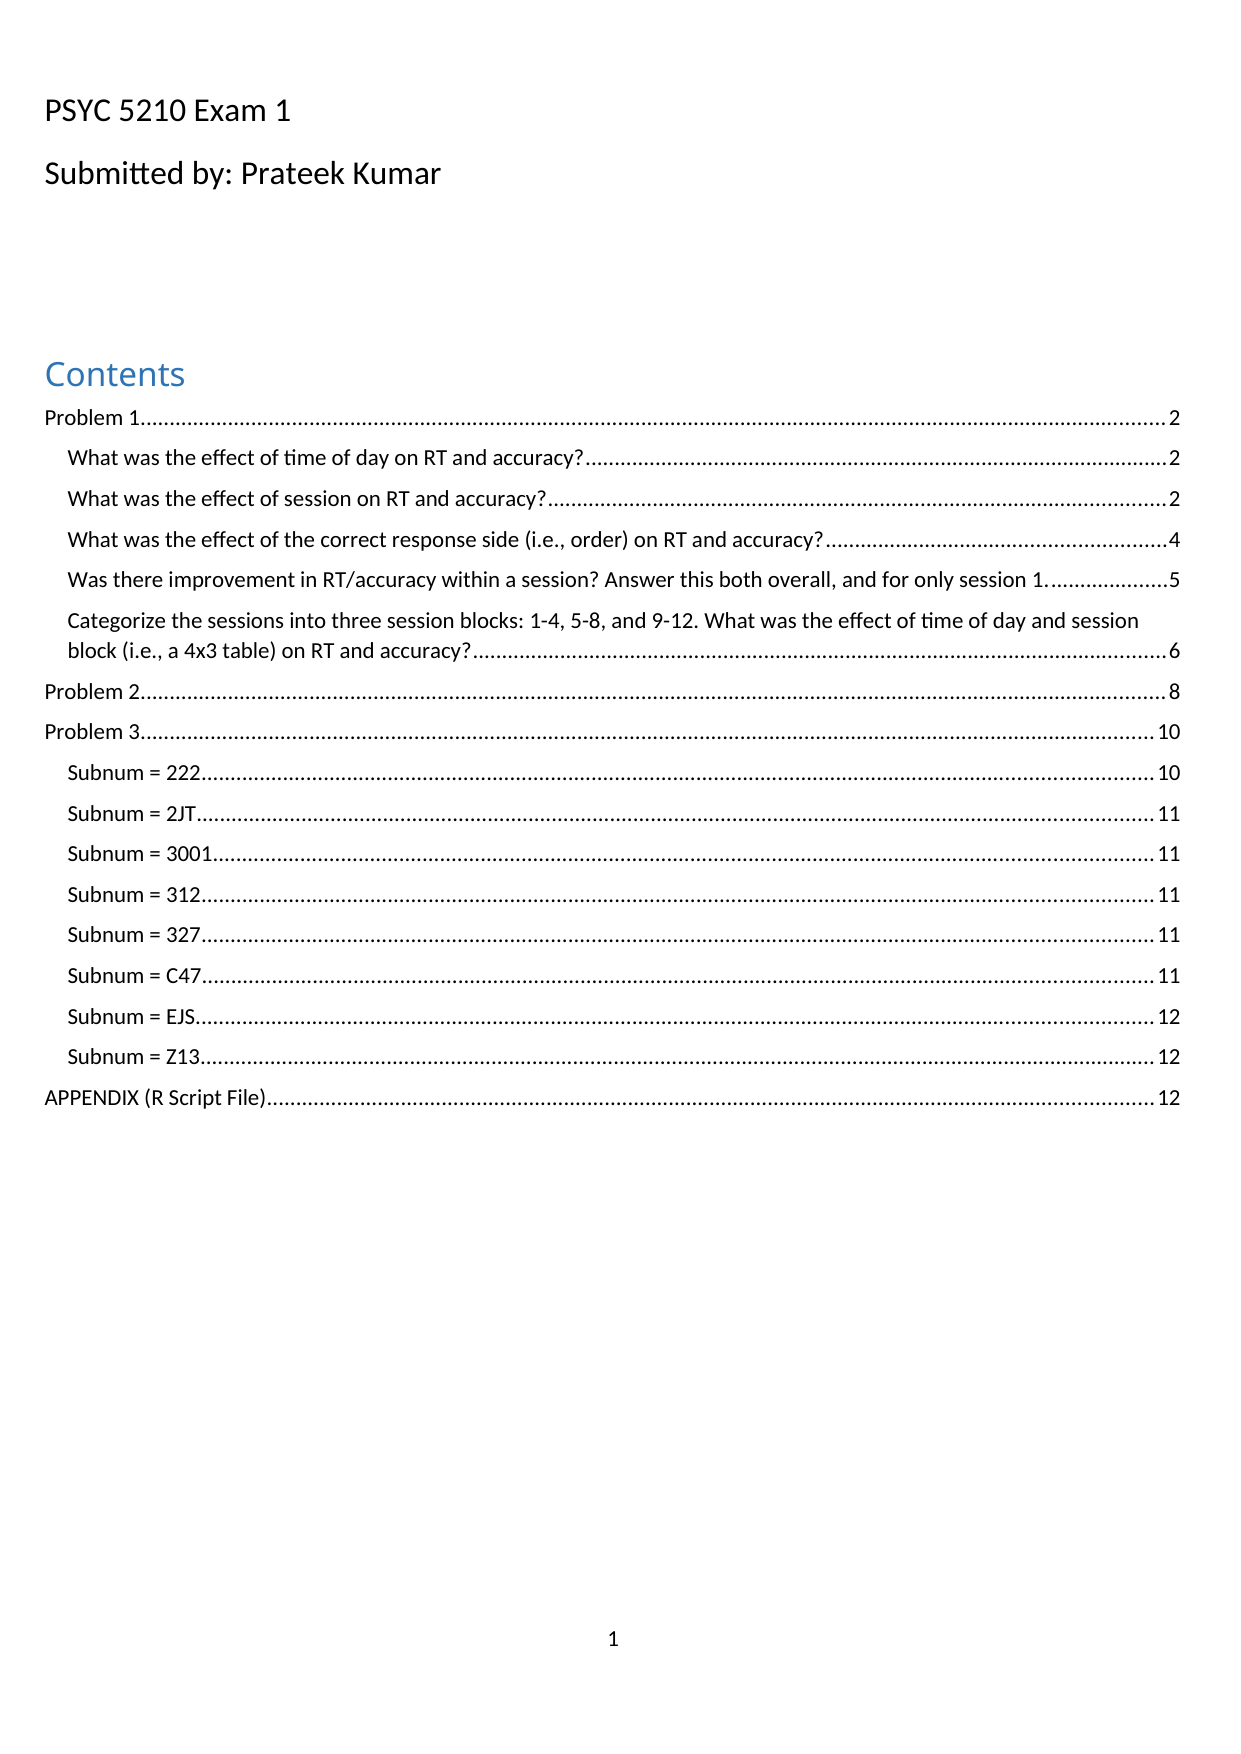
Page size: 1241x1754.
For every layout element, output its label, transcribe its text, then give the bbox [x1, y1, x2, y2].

text Submitted by: Prateek Kumar [44, 152, 1181, 193]
text PSYC 5210 Exam 1 [44, 89, 1181, 129]
